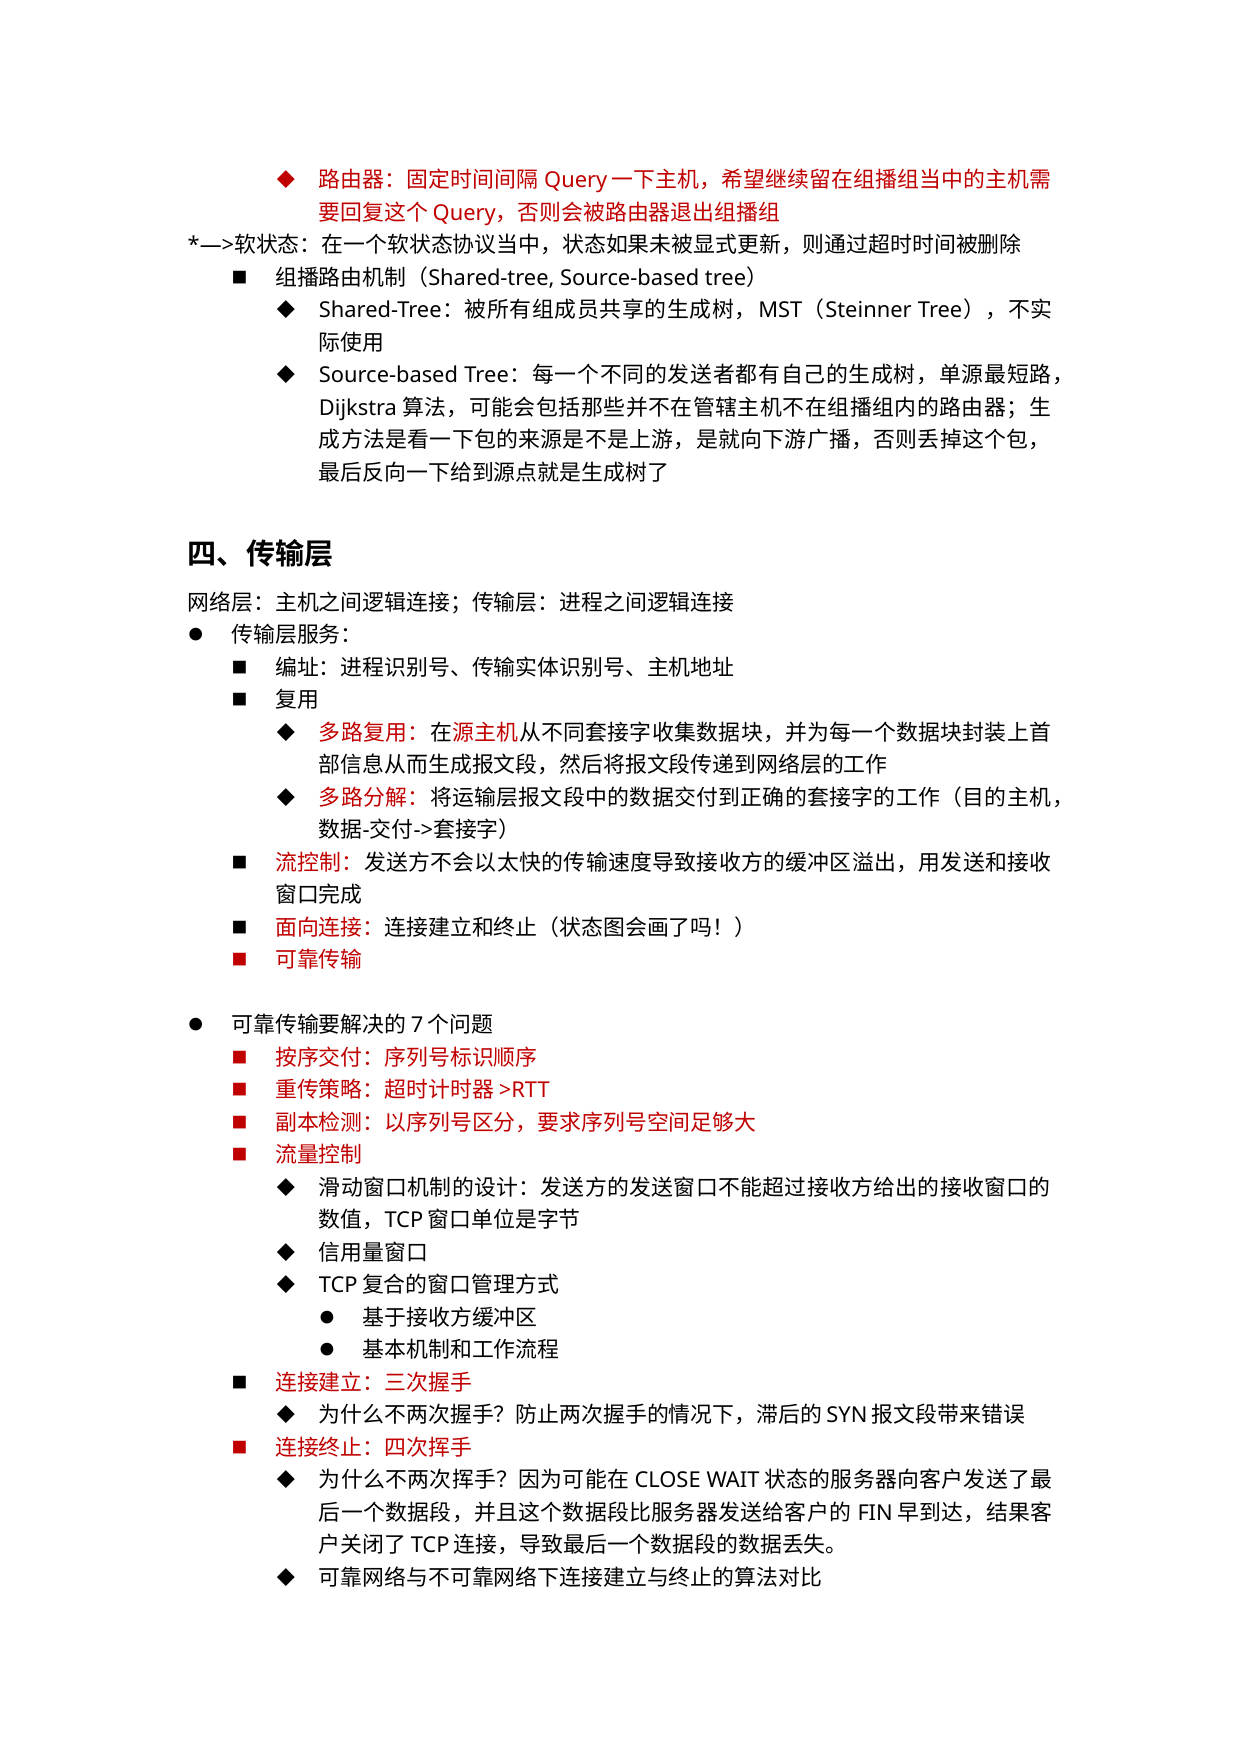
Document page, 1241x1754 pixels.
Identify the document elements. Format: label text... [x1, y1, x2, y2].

list Shared-Tree：被所有组成员共享的生成树，MST（Steinner Tree），不实际使用 [275, 292, 1053, 357]
list Source-based Tree：每一个不同的发送者都有自己的生成树，单源最短路，Dijkstra算法，可能会包括那些并不在管辖主机不在组播组内的路由器；生成方法是看一下包的来源是不是上游，是就向下游广播，否则丢掉这个包，最后反向一下给到源点就是生成树了 [275, 357, 1053, 487]
list 为什么不两次挥手？因为可能在CLOSE WAIT状态的服务器向客户发送了最后一个数据段，并且这个数据段比服务器发送给客户的FIN早到达，结果客户关闭了TCP连接，导致最后一个数据段的数据丢失。 [275, 1462, 1053, 1559]
list 复用 [231, 682, 1053, 714]
list 为什么不两次握手？防止两次握手的情况下，滞后的SYN报文段带来错误 [275, 1397, 1053, 1429]
list 重传策略：超时计时器 >RTT [231, 1072, 1053, 1104]
list 传输层服务： [187, 617, 1053, 649]
list 连接建立：三次握手 [231, 1364, 1053, 1397]
list 多路复用：在源主机从不同套接字收集数据块，并为每一个数据块封装上首部信息从而生成报文段，然后将报文段传递到网络层的工作 [275, 714, 1053, 779]
text 网络层：主机之间逻辑连接；传输层：进程之间逻辑连接 [187, 584, 1053, 617]
text *—>软状态：在一个软状态协议当中，状态如果未被显式更新，则通过超时时间被删除 [187, 227, 1053, 259]
list 基本机制和工作流程 [319, 1332, 1053, 1364]
list 副本检测：以序列号区分，要求序列号空间足够大 [231, 1104, 1053, 1137]
list 路由器：固定时间间隔Query一下主机，希望继续留在组播组当中的主机需要回复这个Query，否则会被路由器退出组播组 [275, 162, 1053, 227]
list 按序交付：序列号标识顺序 [231, 1039, 1053, 1072]
list 流控制：发送方不会以太快的传输速度导致接收方的缓冲区溢出，用发送和接收窗口完成 [231, 844, 1053, 909]
list 信用量窗口 [275, 1234, 1053, 1267]
list 组播路由机制（Shared-tree, Source-based tree） [231, 259, 1053, 292]
text 四、传输层 [187, 519, 1053, 584]
list TCP复合的窗口管理方式 [275, 1267, 1053, 1299]
list 面向连接：连接建立和终止（状态图会画了吗！） [231, 909, 1053, 942]
list 基于接收方缓冲区 [319, 1299, 1053, 1332]
list 多路分解：将运输层报文段中的数据交付到正确的套接字的工作（目的主机，数据-交付->套接字） [275, 779, 1053, 844]
list 滑动窗口机制的设计：发送方的发送窗口不能超过接收方给出的接收窗口的数值，TCP窗口单位是字节 [275, 1169, 1053, 1234]
list 连接终止：四次挥手 [231, 1429, 1053, 1462]
list 可靠传输要解决的7个问题 [187, 1007, 1053, 1039]
list 可靠网络与不可靠网络下连接建立与终止的算法对比 [275, 1559, 1053, 1592]
list 流量控制 [231, 1137, 1053, 1169]
list 编址：进程识别号、传输实体识别号、主机地址 [231, 649, 1053, 682]
list 可靠传输 [231, 942, 1053, 974]
